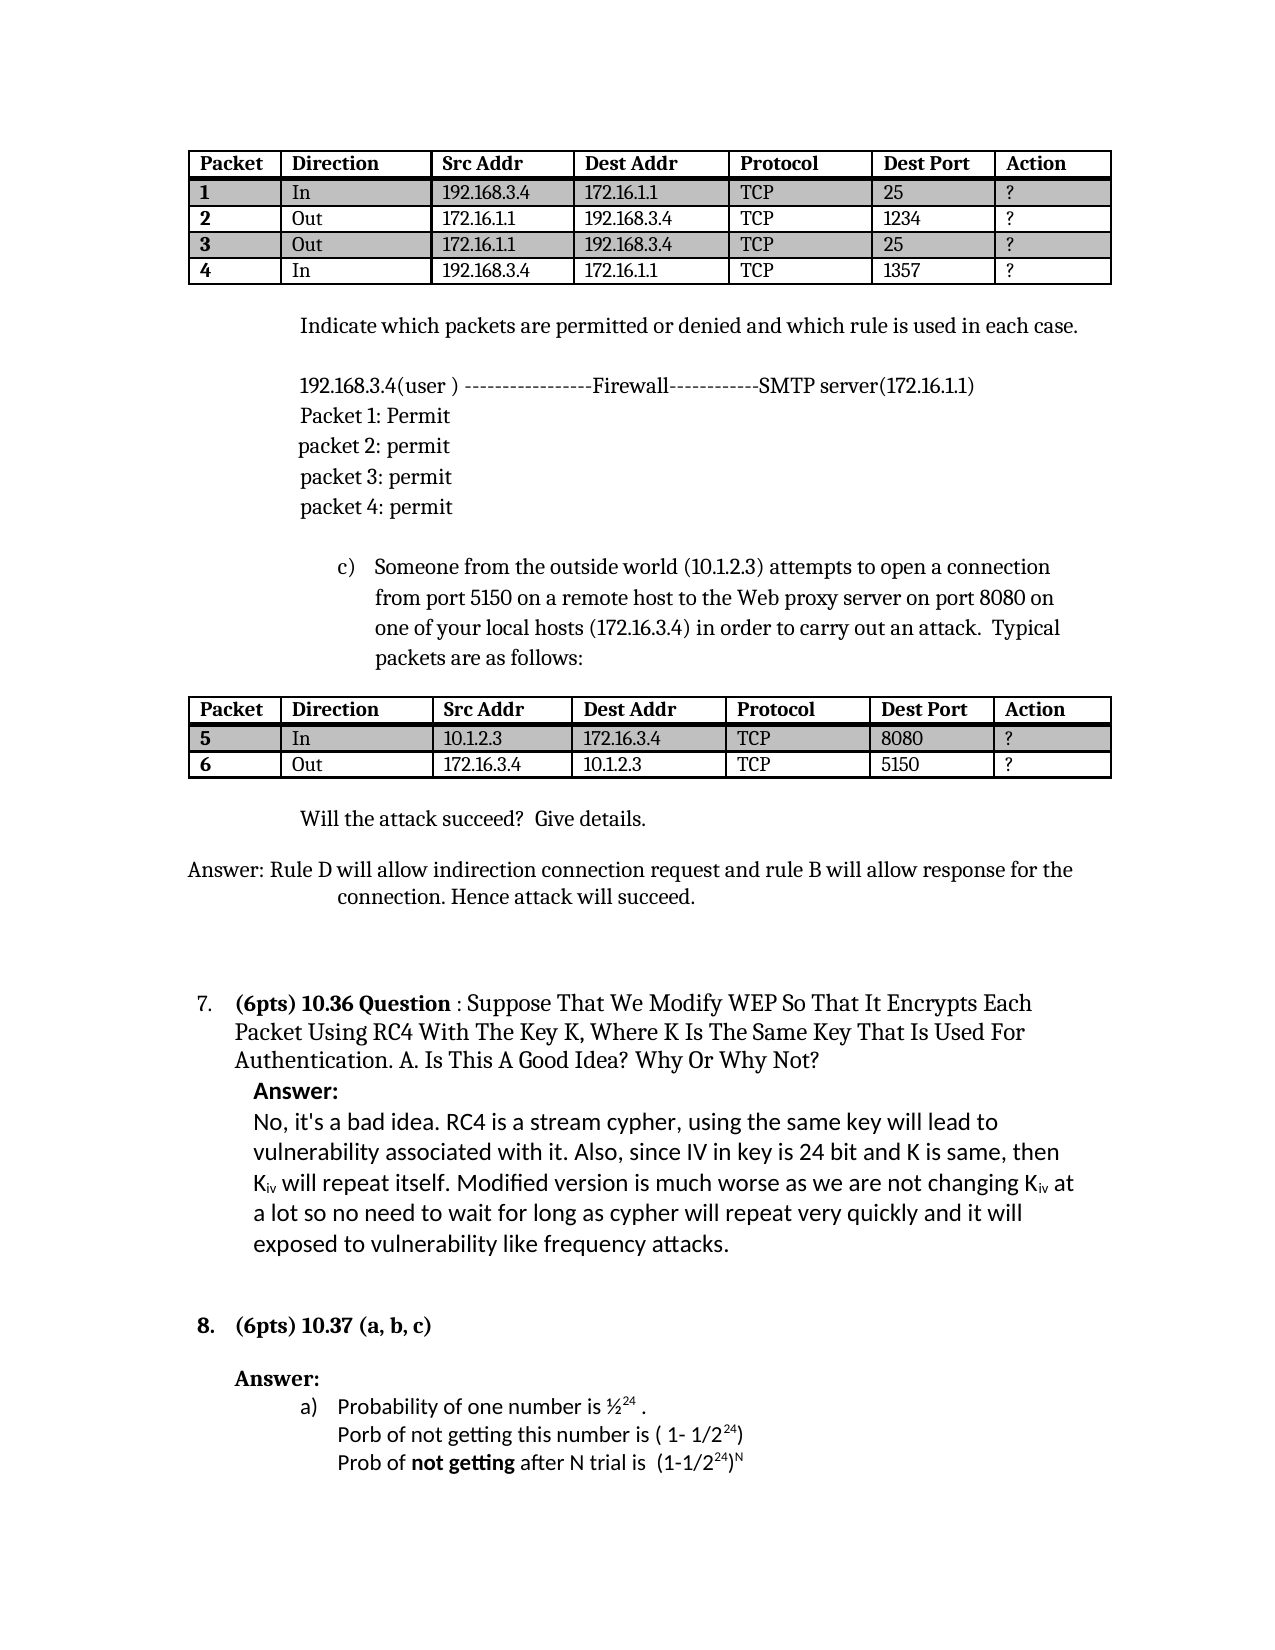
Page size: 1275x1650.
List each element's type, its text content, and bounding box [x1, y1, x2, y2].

table_cell 2 [190, 207, 280, 231]
table_cell ? [996, 233, 1110, 257]
table_cell 5150 [871, 753, 993, 776]
text Answer: Rule D will allow indirection connection request and rule B will allow response for the connection. Hence attack will succeed. [187, 857, 1087, 910]
table_cell 25 [873, 233, 994, 257]
table_cell In [282, 259, 430, 283]
table_cell TCP [727, 753, 869, 776]
list Probability of one number is ½24 . [300, 1392, 1087, 1420]
text Porb of not getting this number is ( 1- 1/224) [337, 1420, 1087, 1448]
text No, it's a bad idea. RC4 is a stream cypher, using the same key will lead to vulnerability associated with it. Also, since IV in key is 24 bit and K is same, then Kiv will repeat itself. Modified version is much worse as we are not changing Kiv at a lot so no need to wait for long as cypher will repeat very quickly and it will exposed to vulnerability like frequency attacks. [253, 1106, 1087, 1258]
table_cell 25 [873, 181, 994, 205]
table_cell 8080 [871, 727, 993, 750]
table_header Action [995, 698, 1110, 722]
text 192.168.3.4(user ) -----------------Firewall------------SMTP server(172.16.1.1) [300, 373, 1087, 399]
table_header Direction [282, 152, 430, 176]
table_cell 1357 [873, 259, 994, 283]
table_cell 3 [190, 233, 280, 257]
table_cell 192.168.3.4 [433, 181, 573, 205]
table_cell 1 [190, 181, 280, 205]
table_cell TCP [730, 259, 871, 283]
table_cell ? [996, 207, 1110, 231]
table_cell 172.16.3.4 [434, 753, 571, 776]
table_cell 172.16.1.1 [433, 233, 573, 257]
table_cell In [282, 727, 432, 750]
table_cell ? [996, 181, 1110, 205]
table_header Action [996, 152, 1110, 176]
table_cell In [282, 181, 430, 205]
table_header Dest Port [871, 698, 993, 722]
table_header Protocol [730, 152, 871, 176]
table_header Src Addr [433, 152, 573, 176]
table_cell ? [995, 753, 1110, 776]
text packet 4: permit [300, 494, 1087, 520]
list Someone from the outside world (10.1.2.3) attempts to open a connection from port 5150 on a remote host to the Web proxy server on port 8080 on one of your local hosts (172.16.3.4) in order to carry out an attack. Typical packets are as follows: [337, 554, 1087, 671]
table_header Dest Port [873, 152, 994, 176]
table_cell 172.16.1.1 [433, 207, 573, 231]
table_cell Out [282, 753, 432, 776]
table_header Dest Addr [573, 698, 725, 722]
list (6pts) 10.36 Question : Suppose That We Modify WEP So That It Encrypts Each Packet Using RC4 With The Key K, Where K Is The Same Key That Is Used For Authentication. A. Is This A Good Idea? Why Or Why Not? [197, 989, 1087, 1075]
table_header Src Addr [434, 698, 571, 722]
text Answer: [234, 1366, 1087, 1392]
table_cell 172.16.1.1 [575, 181, 728, 205]
text packet 3: permit [300, 463, 1087, 490]
table_cell 4 [190, 259, 280, 283]
text Packet 1: Permit [300, 403, 1087, 429]
text packet 2: permit [187, 433, 1087, 459]
text Prob of not getting after N trial is (1-1/224)N [337, 1448, 1087, 1476]
text Answer: [253, 1075, 1087, 1106]
table_cell TCP [730, 233, 871, 257]
table_cell ? [995, 727, 1110, 750]
table_cell 192.168.3.4 [575, 233, 728, 257]
table_cell 5 [190, 727, 280, 750]
list (6pts) 10.37 (a, b, c) [197, 1313, 1087, 1340]
text Will the attack succeed? Give details. [300, 806, 1087, 832]
table_cell Out [282, 233, 430, 257]
table_cell TCP [727, 727, 869, 750]
table_header Dest Addr [575, 152, 728, 176]
table_header Direction [282, 698, 432, 722]
table_cell 172.16.3.4 [573, 727, 725, 750]
table_header Packet [190, 152, 280, 176]
table_cell 172.16.1.1 [575, 259, 728, 283]
table_cell TCP [730, 181, 871, 205]
table_cell 10.1.2.3 [573, 753, 725, 776]
table_cell ? [996, 259, 1110, 283]
table_cell TCP [730, 207, 871, 231]
table_cell 6 [190, 753, 280, 776]
table_cell 1234 [873, 207, 994, 231]
table_header Packet [190, 698, 280, 722]
table_cell 10.1.2.3 [434, 727, 571, 750]
table_header Protocol [727, 698, 869, 722]
text Indicate which packets are permitted or denied and which rule is used in each case. [300, 312, 1087, 339]
table_cell 192.168.3.4 [433, 259, 573, 283]
table_cell 192.168.3.4 [575, 207, 728, 231]
table_cell Out [282, 207, 430, 231]
